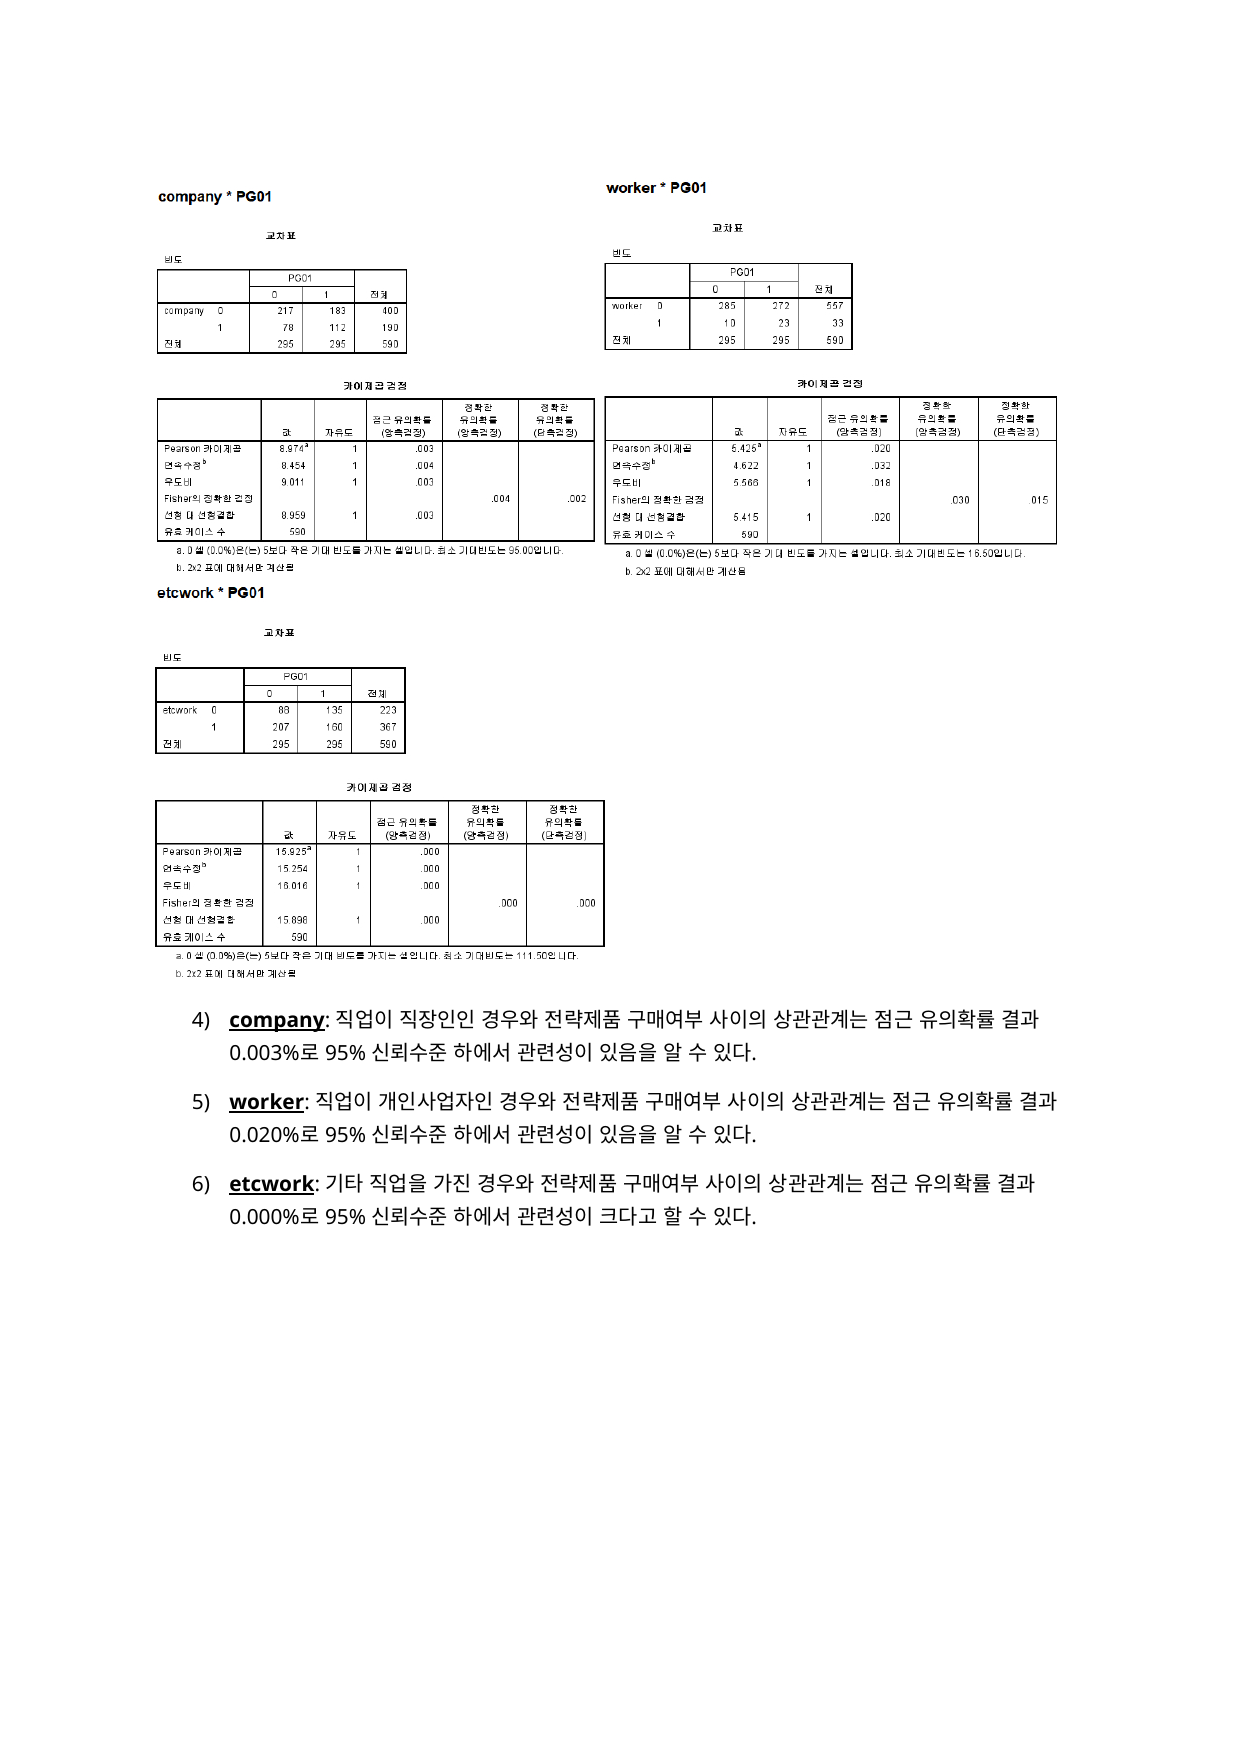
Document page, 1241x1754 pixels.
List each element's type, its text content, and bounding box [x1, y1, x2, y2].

list worker: 직업이 개인사업자인 경우와 전략제품 구매여부 사이의 상관관계는 점근 유의확률 결과 0.020%로 95% 신뢰수준 하에서 관련성이 있음을 알 수 있다. [192, 1085, 1090, 1148]
picture [150, 177, 1061, 581]
list etcwork: 기타 직업을 가진 경우와 전략제품 구매여부 사이의 상관관계는 점근 유의확률 결과 0.000%로 95% 신뢰수준 하에서 관련성이 크다고 할 수 있다. [192, 1167, 1090, 1230]
picture [150, 582, 607, 985]
list company: 직업이 직장인인 경우와 전략제품 구매여부 사이의 상관관계는 점근 유의확률 결과 0.003%로 95% 신뢰수준 하에서 관련성이 있음을 알 수 있다. [192, 1003, 1090, 1066]
